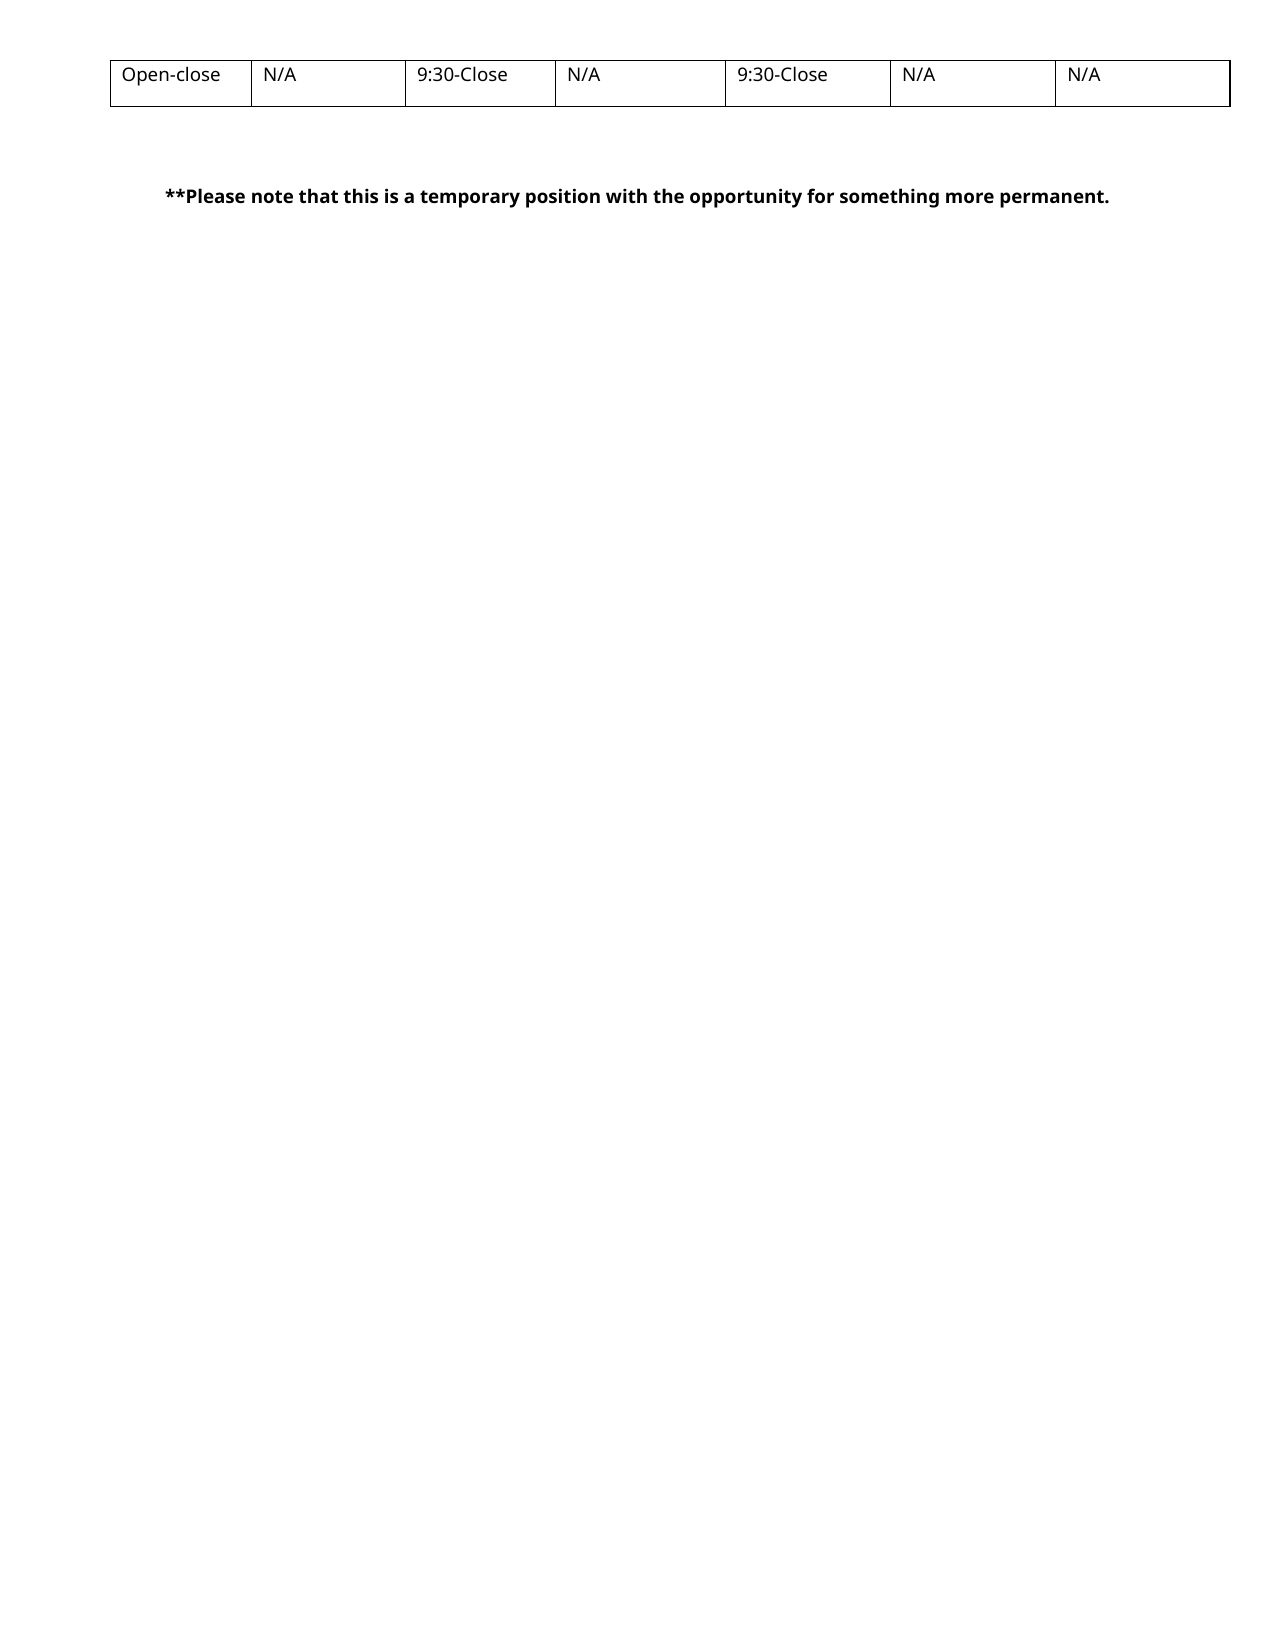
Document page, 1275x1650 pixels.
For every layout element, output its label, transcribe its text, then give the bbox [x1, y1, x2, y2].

table_cell N/A [252, 61, 405, 106]
table_cell N/A [891, 61, 1055, 106]
table_cell N/A [1056, 61, 1229, 106]
text **Please note that this is a temporary position with the opportunity for something more permanent. [112, 183, 1162, 209]
table_cell 9:30-Close [406, 61, 555, 106]
table_cell N/A [556, 61, 725, 106]
table_cell Open-close [111, 61, 251, 106]
table_cell 9:30-Close [726, 61, 890, 106]
